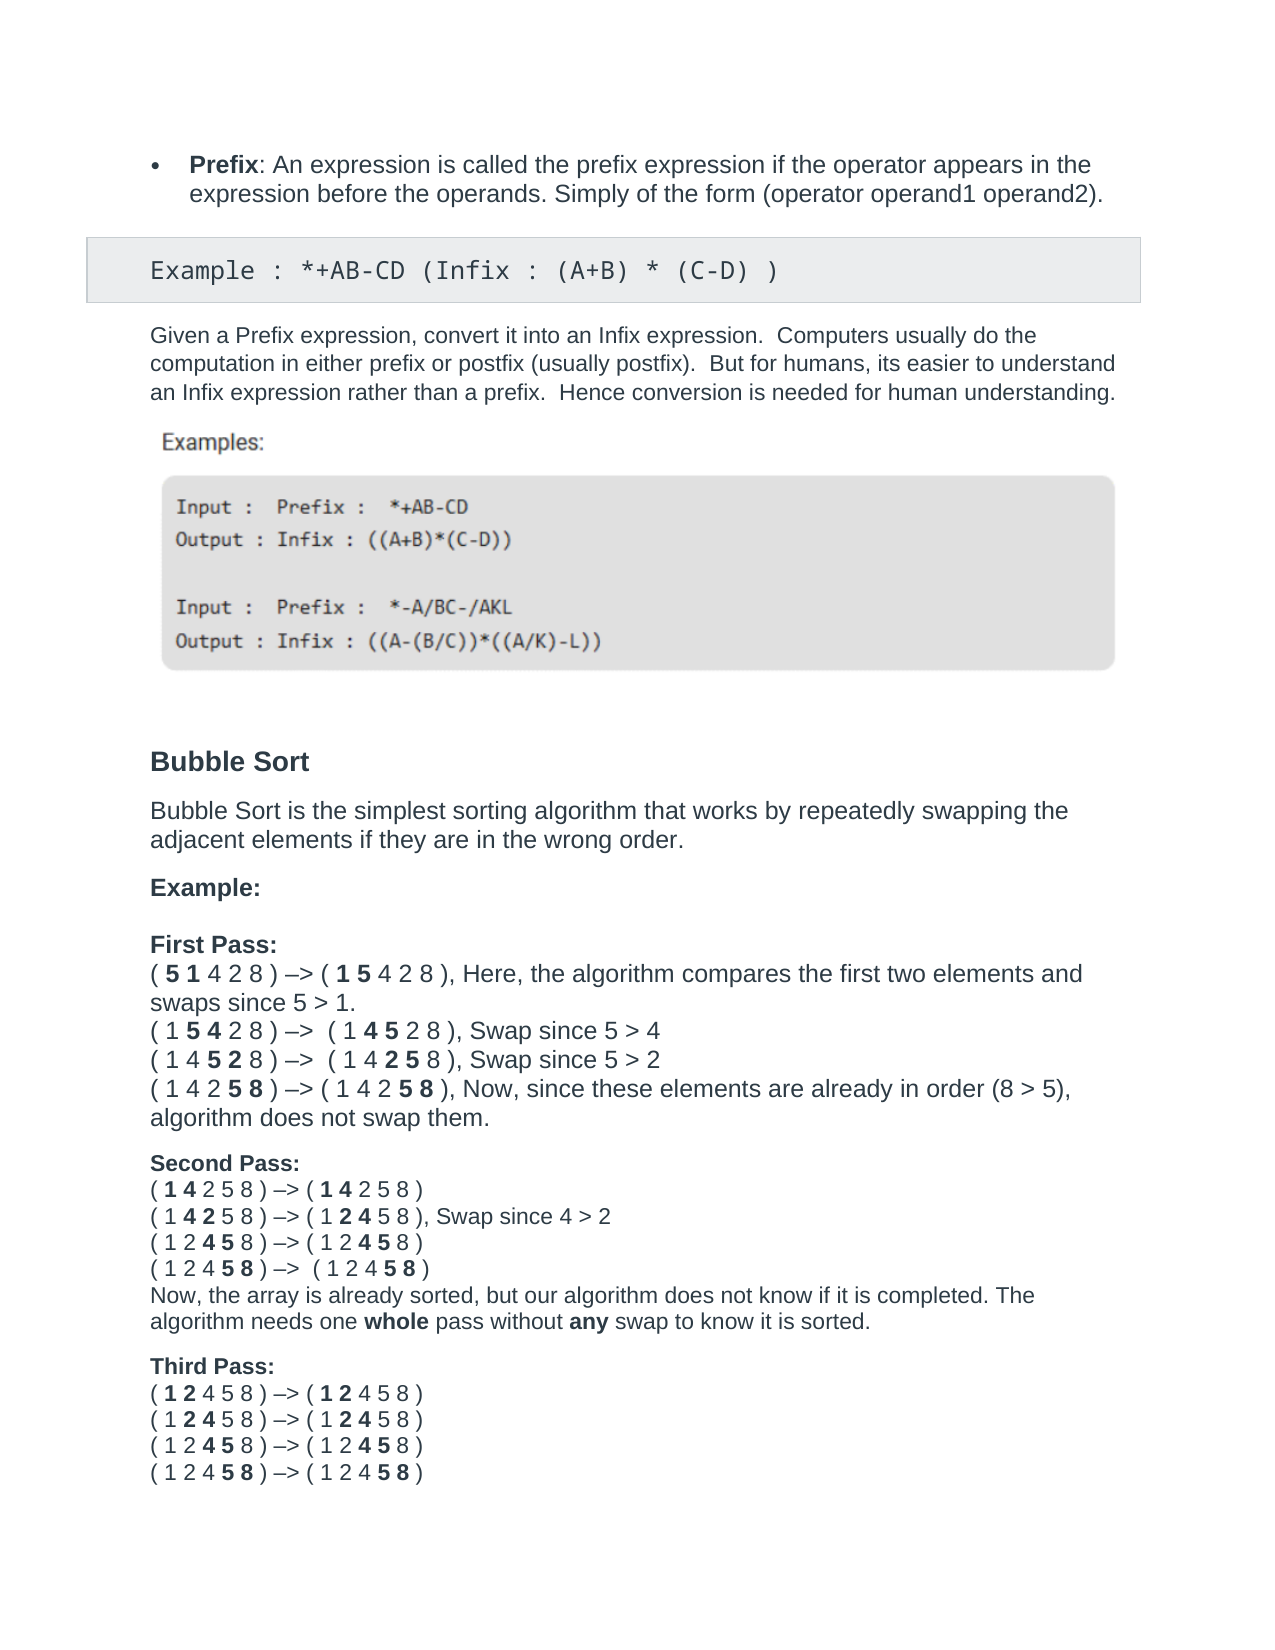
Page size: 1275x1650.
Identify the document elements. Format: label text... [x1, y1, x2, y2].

text Given a Prefix expression, convert it into an Infix expression. Computers usually do the computation in either prefix or postfix (usually postfix). But for humans, its easier to understand an Infix expression rather than a prefix. Hence conversion is needed for human understanding. [150, 322, 1125, 405]
text Example : *+AB-CD (Infix : (A+B) * (C-D) ) [88, 238, 1140, 302]
text Bubble Sort [150, 745, 1125, 777]
text Third Pass: ( 1 2 4 5 8 ) –> ( 1 2 4 5 8 ) ( 1 2 4 5 8 ) –> ( 1 2 4 5 8 ) ( 1 2 4 5 8 ) –> ( 1 2 4 5 8 ) ( 1 2 4 5 8 ) –> ( 1 2 4 5 8 ) [150, 1353, 1125, 1485]
list Prefix: An expression is called the prefix expression if the operator appears in the expression before the operands. Simply of the form (operator operand1 operand2). [152, 150, 1125, 207]
text Second Pass: ( 1 4 2 5 8 ) –> ( 1 4 2 5 8 ) ( 1 4 2 5 8 ) –> ( 1 2 4 5 8 ), Swap since 4 > 2 ( 1 2 4 5 8 ) –> ( 1 2 4 5 8 ) ( 1 2 4 5 8 ) –> ( 1 2 4 5 8 ) Now, the array is already sorted, but our algorithm does not know if it is completed. The algorithm needs one whole pass without any swap to know it is sorted. [300, 1150, 1125, 1334]
picture [150, 423, 1125, 680]
text Bubble Sort is the simplest sorting algorithm that works by repeatedly swapping the adjacent elements if they are in the wrong order. [150, 796, 1125, 854]
text Example: First Pass: ( 5 1 4 2 8 ) –> ( 1 5 4 2 8 ), Here, the algorithm compares the first two elements and swaps since 5 > 1. ( 1 5 4 2 8 ) –> ( 1 4 5 2 8 ), Swap since 5 > 4 ( 1 4 5 2 8 ) –> ( 1 4 2 5 8 ), Swap since 5 > 2 ( 1 4 2 5 8 ) –> ( 1 4 2 5 8 ), Now, since these elements are already in order (8 > 5), algorithm does not swap them. [150, 872, 1125, 1131]
